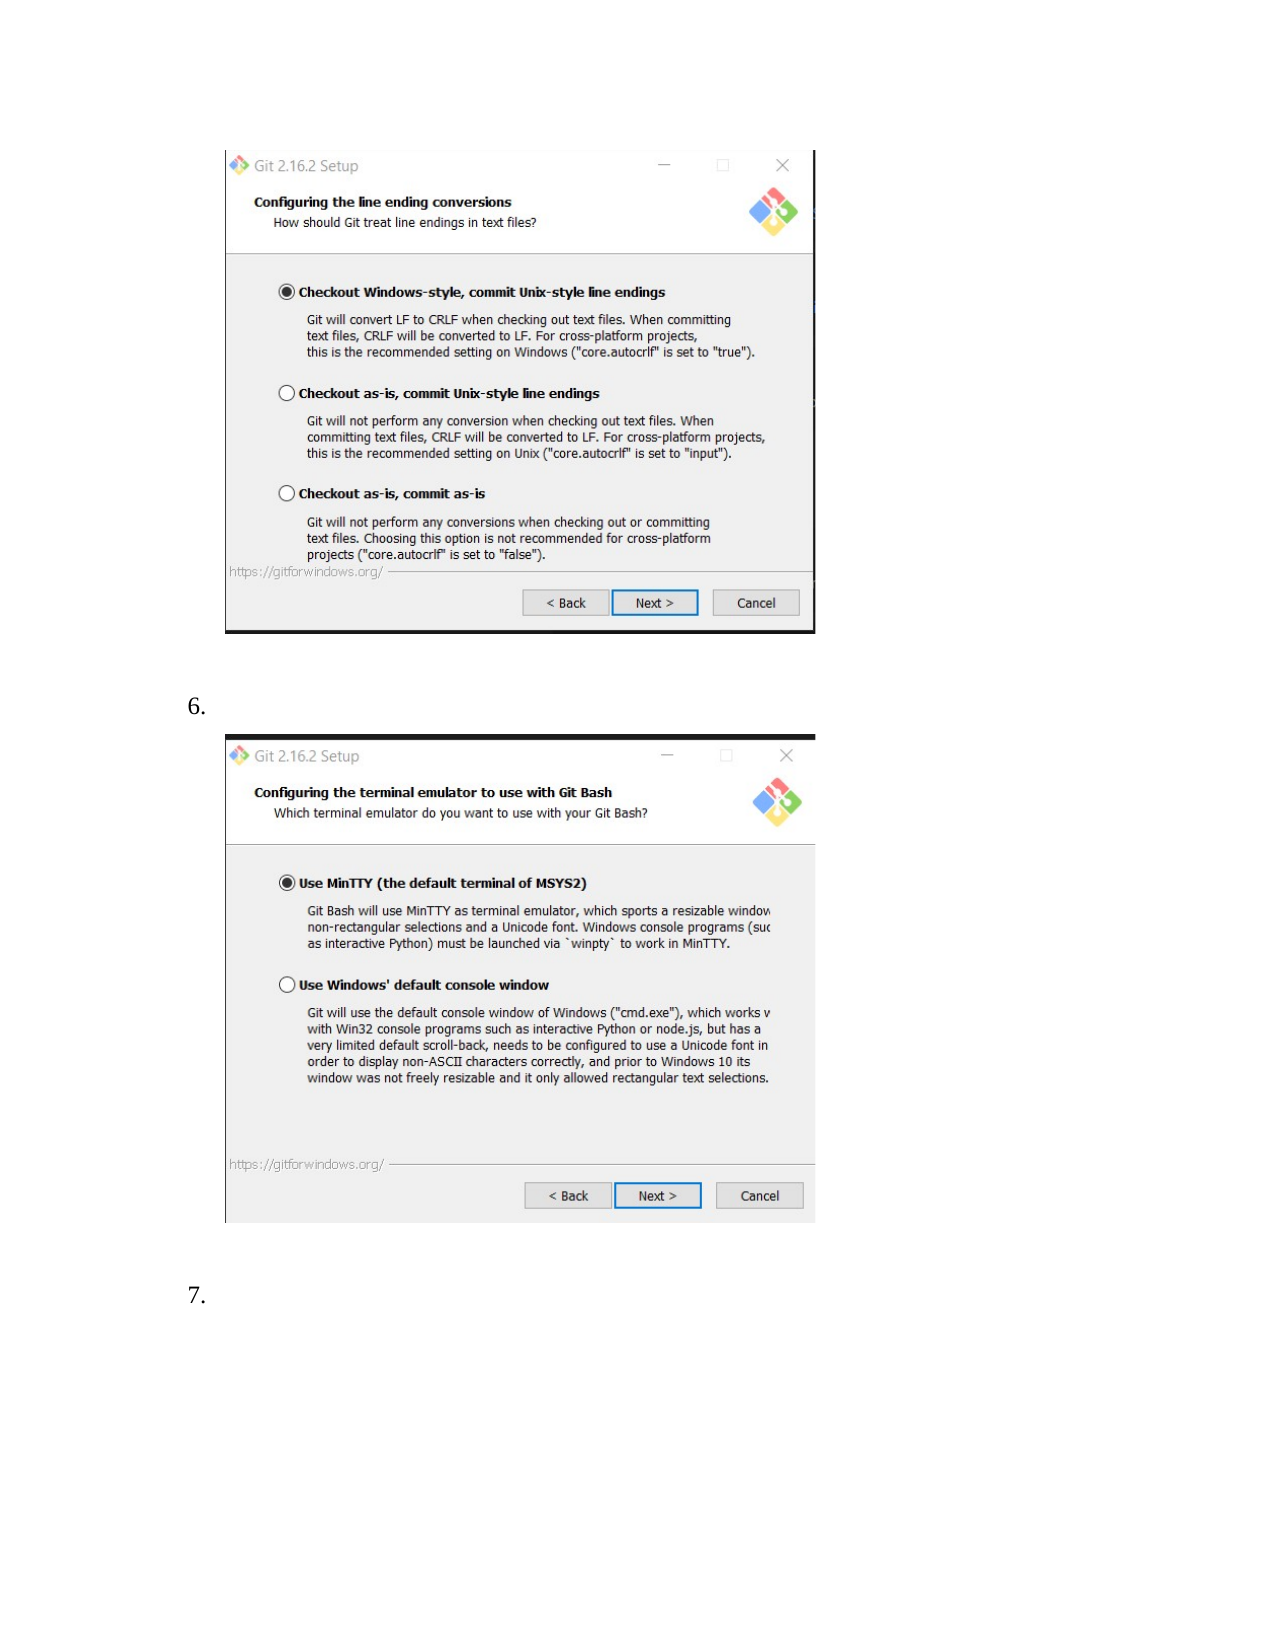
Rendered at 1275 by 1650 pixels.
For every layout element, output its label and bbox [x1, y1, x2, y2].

picture [225, 150, 816, 634]
picture [225, 734, 816, 1223]
